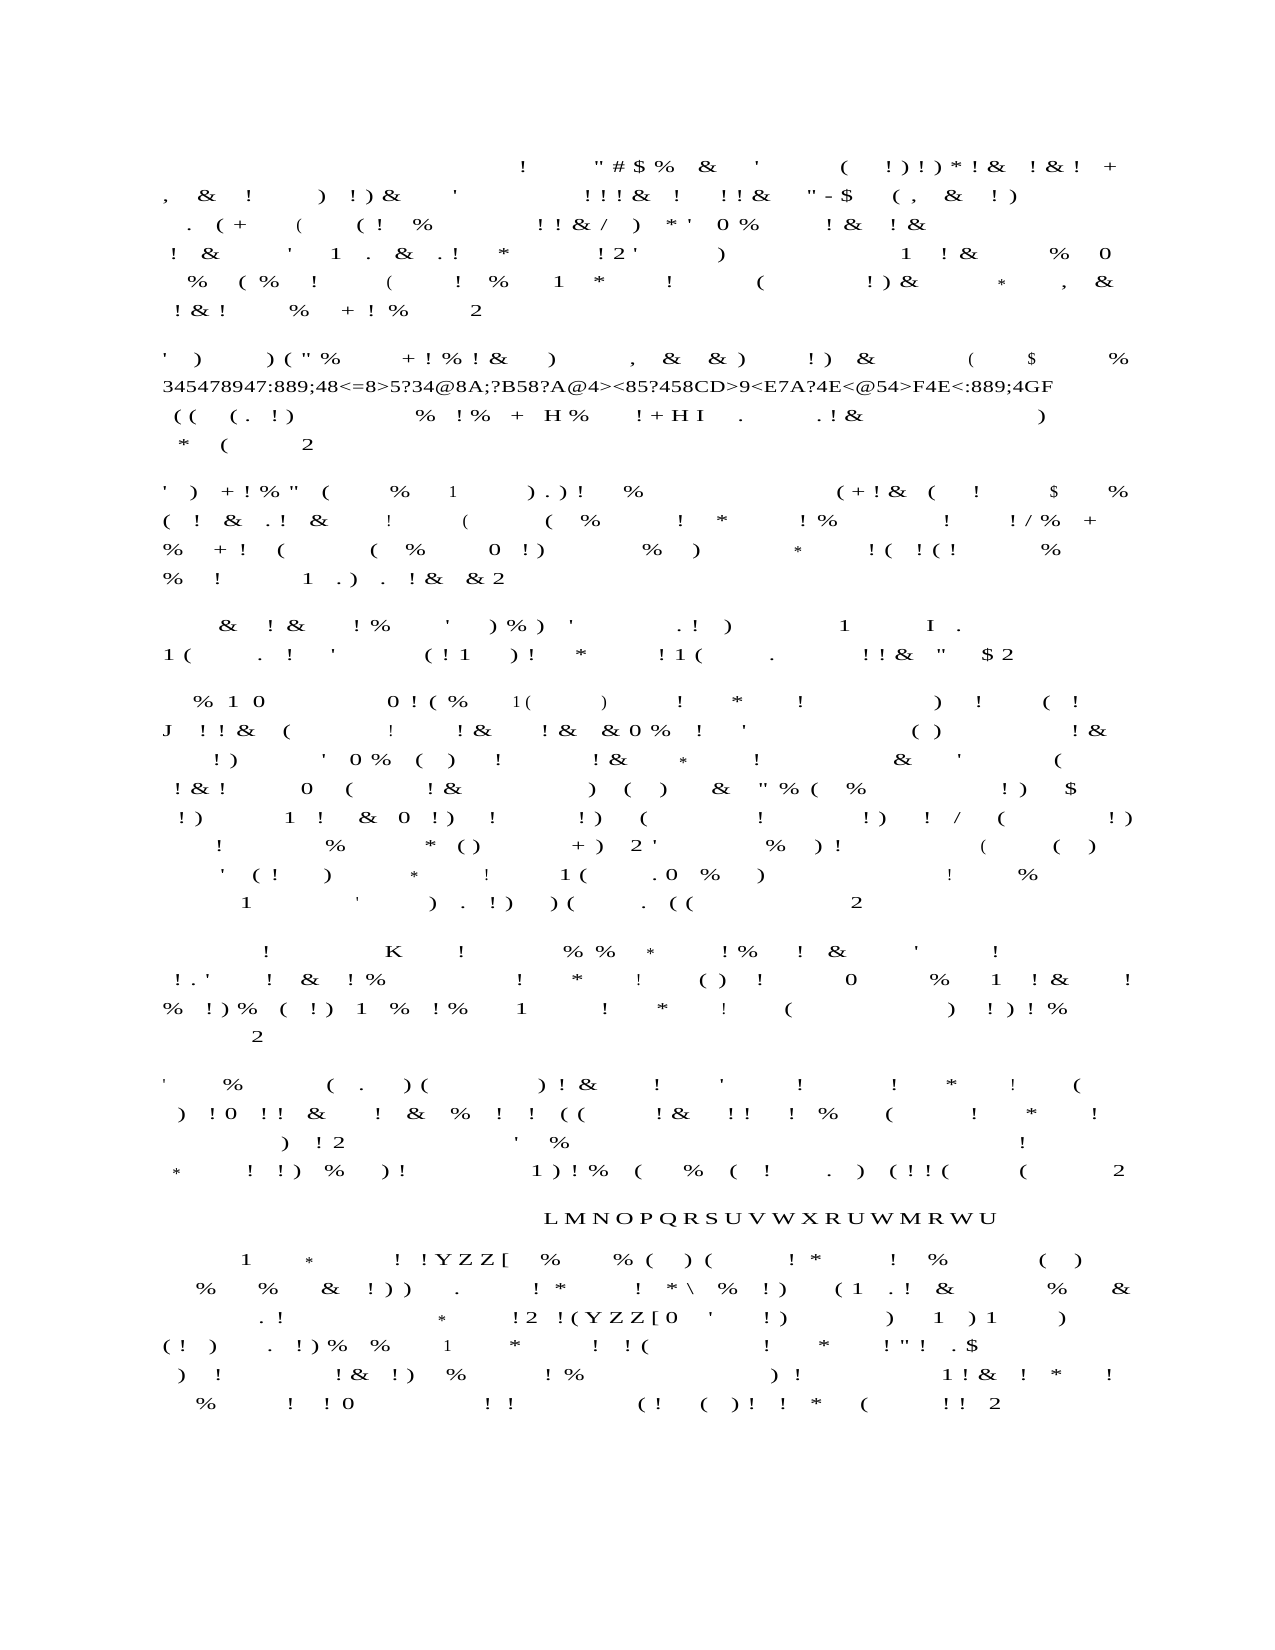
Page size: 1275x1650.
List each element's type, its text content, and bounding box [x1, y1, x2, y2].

text 1( . ! ' (!1 )! * !1( . !!& " $2 [162, 645, 1275, 664]
text % ! 1 .) . !& &2 [162, 569, 1275, 588]
text (! ) . !)% % 1 * ! !( ! * !"! .$ [162, 1336, 1275, 1356]
text ' ) )("% +!%!& ) , & &) !) & ( $ % [162, 349, 1275, 368]
text J !!& ( ! !& !& &0% ! ' () !& [162, 721, 1275, 740]
text . (+ ( (! % !!&/ ) *' 0% !& !& [162, 215, 1275, 234]
text !) ' 0% ( ) ! !& ! & ' ( [162, 750, 1275, 769]
text ! "#$% & ' ( !)!)*!& !&! + [162, 157, 1275, 177]
text ( ! & .! & ! ( ( % ! * !% ! !/% + [162, 511, 1275, 530]
text ! K ! %% !% ! & ' ! [162, 942, 1275, 961]
text % (% ! ( ! % 1 * ! ( !)& , & [162, 273, 1275, 292]
text & !& !% ' )%) ' .! ) 1 I . [162, 617, 1275, 636]
text * ( 2 [162, 435, 1275, 454]
text !&! % +!% 2 [162, 301, 1275, 321]
text .! !2 !(YZZ[0 ' !) ) 1 )1 ) [162, 1308, 1275, 1327]
text 345478947:889;48<=8>5?34@8A;?B58?A@4><85?458CD>9<E7A?4E<@54>F4E<:889;4GF [162, 377, 1275, 396]
text %10 0!(% 1 ( ) ! * ! ) ! ( ! [162, 693, 1275, 712]
text !.' ! & !% ! * ! () ! 0 % 1 !& ! [162, 970, 1275, 989]
text ! % * () +) 2' % )! ( ( ) [162, 836, 1275, 856]
text ! !) % )! 1)!% ( % ( ! . ) (!!( ( 2 [162, 1161, 1275, 1181]
text ' % ( . )( )!& ! ' ! ! * ! ( [162, 1075, 1275, 1094]
text % +! ( ( % 0 !) % ) !( !(! % [162, 540, 1275, 559]
text (( (. !) % !% + H% !+HI . .!& ) [162, 407, 1275, 426]
text 1 ! !YZZ[ % %( )( !* ! % ( ) [162, 1250, 1275, 1269]
text !) 1 ! & 0 !) ! !) ( ! !) ! / ( !) [162, 808, 1275, 827]
text 2 [162, 1028, 1275, 1047]
text % ! !0 !! (! ( )! ! * ( !! 2 [162, 1394, 1275, 1413]
text ! & ' 1 . & .! * !2' ) 1 !& % 0 [162, 244, 1275, 263]
text 1 ' ) . !) )( . (( 2 [162, 894, 1275, 913]
text ) !0 !! & ! & % ! ! (( !& !! ! % ( ! * ! [162, 1104, 1275, 1123]
text ' ) +!%" ( % 1 ).)! % (+!& ( ! $ % [162, 483, 1275, 502]
text ) ! !& !) % !% )! 1!& ! * ! [162, 1365, 1275, 1384]
text % % & !)) . !* ! *\ % !) (1 .! & % & [162, 1279, 1275, 1298]
text !&! 0 ( !& ) ( ) & "%( % !) $ [162, 779, 1275, 798]
text ' (! ) ! 1( .0 % ) ! % [162, 865, 1275, 884]
text % !)% ( !) 1 % !% 1 ! * ! ( ) !)!% [162, 999, 1275, 1018]
text LMNOPQRSUVWXRUWMRWU [162, 1209, 1275, 1228]
text , & ! ) !)& ' !!!& ! !!& "-$ (, & !) [162, 186, 1275, 205]
text ) !2 ' % ! [162, 1133, 1275, 1152]
